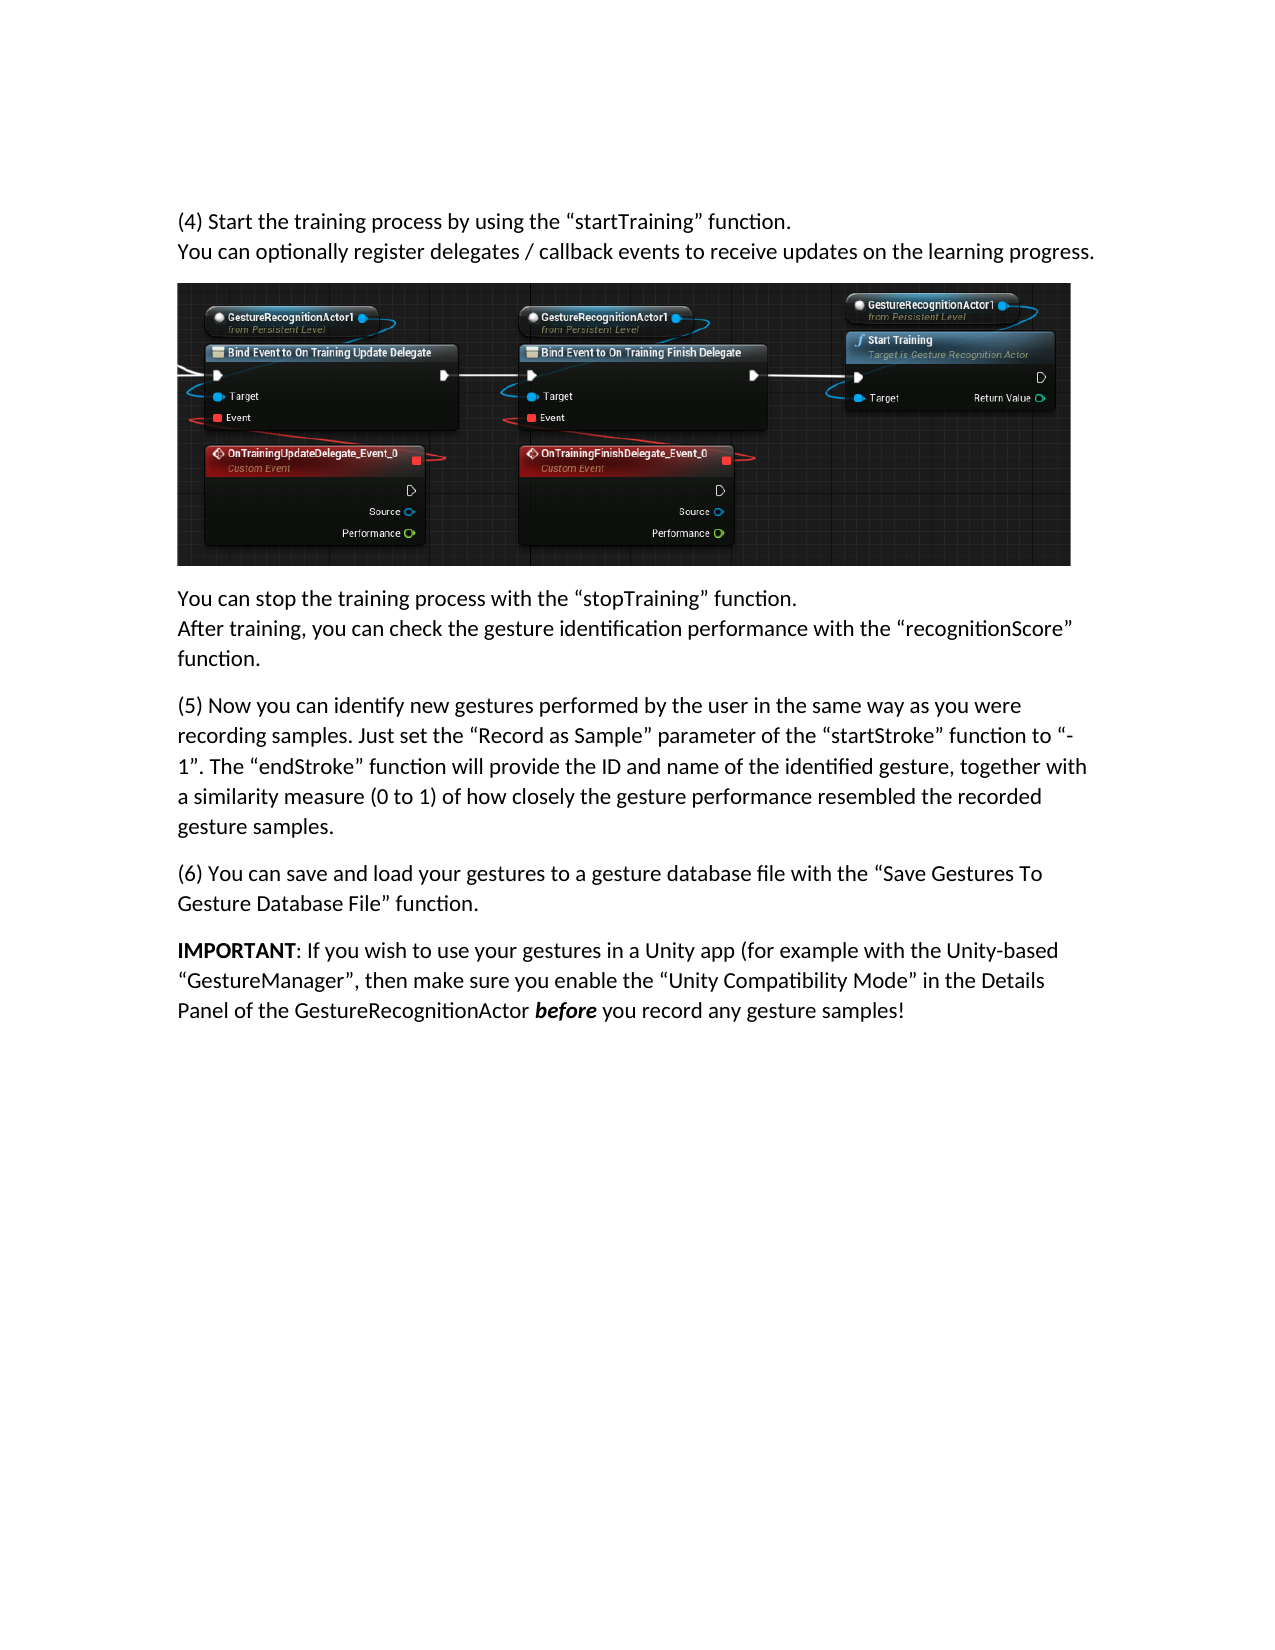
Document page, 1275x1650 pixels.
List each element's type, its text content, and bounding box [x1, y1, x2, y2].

picture [177, 283, 1071, 566]
text (6) You can save and load your gestures to a gesture database file with the “Save Gestures To Gesture Database File” function. [177, 859, 1098, 917]
text (5) Now you can identify new gestures performed by the user in the same way as you were recording samples. Just set the “Record as Sample” parameter of the “startStroke” function to “-1”. The “endStroke” function will provide the ID and name of the identified gesture, together with a similarity measure (0 to 1) of how closely the gesture performance resembled the recorded gesture samples. [177, 691, 1098, 840]
text (4) Start the training process by using the “startTraining” function. You can optionally register delegates / callback events to receive updates on the learning progress. [177, 207, 1098, 265]
text IMPORTANT: If you wish to use your gestures in a Unity app (for example with the Unity-based “GestureManager”, then make sure you enable the “Unity Compatibility Mode” in the Details Panel of the GestureRecognitionActor before you record any gesture samples! [177, 936, 1098, 1024]
text You can stop the training process with the “stopTraining” function. After training, you can check the gesture identification performance with the “recognitionScore” function. [177, 584, 1098, 672]
